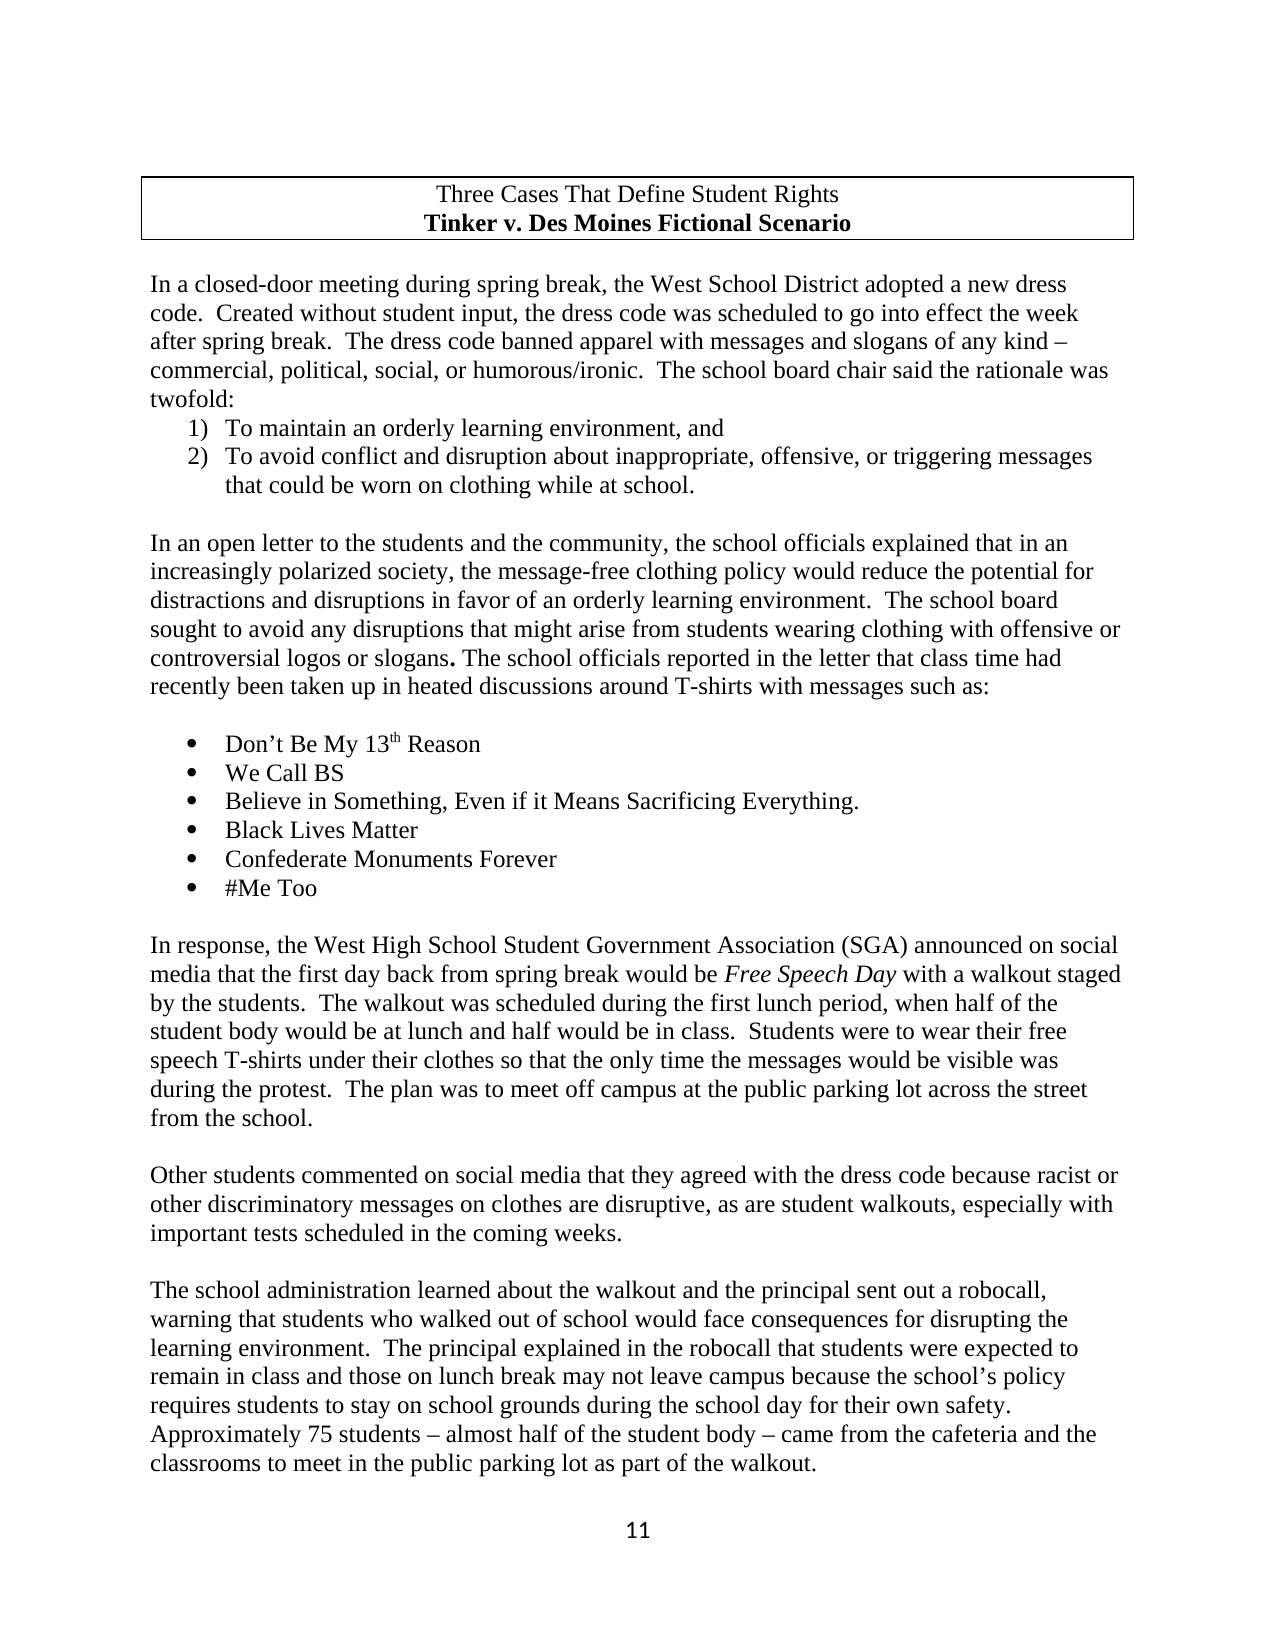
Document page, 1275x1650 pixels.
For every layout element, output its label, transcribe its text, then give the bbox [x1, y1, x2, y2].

text In an open letter to the students and the community, the school officials explained that in an increasingly polarized society, the message-free clothing policy would reduce the potential for distractions and disruptions in favor of an orderly learning environment. The school board sought to avoid any disruptions that might arise from students wearing clothing with offensive or controversial logos or slogans. The school officials reported in the letter that class time had recently been taken up in heated discussions around T-shirts with messages such as: [150, 528, 1125, 700]
text The school administration learned about the walkout and the principal sent out a robocall, warning that students who walked out of school would face consequences for disrupting the learning environment. The principal explained in the robocall that students were expected to remain in class and those on lunch break may not leave campus because the school’s policy requires students to stay on school grounds during the school day for their own safety. Approximately 75 students – almost half of the student body – came from the cafeteria and the classrooms to meet in the public parking lot as part of the walkout. [150, 1275, 1125, 1476]
list To avoid conflict and disruption about inappropriate, offensive, or triggering messages that could be worn on clothing while at school. [187, 441, 1125, 499]
list Black Lives Matter [187, 815, 1125, 844]
list To maintain an orderly learning environment, and [187, 413, 1125, 441]
text Tinker v. Des Moines Fictional Scenario [142, 205, 1133, 239]
text In response, the West High School Student Government Association (SGA) announced on social media that the first day back from spring break would be Free Speech Day with a walkout staged by the students. The walkout was scheduled during the first lunch period, when half of the student body would be at lunch and half would be in class. Students were to wear their free speech T-shirts under their clothes so that the only time the messages would be visible was during the protest. The plan was to meet off campus at the public parking lot across the street from the school. [150, 930, 1125, 1131]
text In a closed-door meeting during spring break, the West School District adopted a new dress code. Created without student input, the dress code was scheduled to go into effect the week after spring break. The dress code banned apparel with messages and slogans of any kind – commercial, political, social, or humorous/ironic. The school board chair said the rationale was twofold: [150, 240, 1125, 413]
list Believe in Something, Even if it Means Sacrificing Everything. [187, 786, 1125, 815]
list #Me Too [187, 873, 1125, 901]
list We Call BS [187, 758, 1125, 786]
text Other students commented on social media that they agreed with the dress code because racist or other discriminatory messages on clothes are disruptive, as are student walkouts, especially with important tests scheduled in the coming weeks. [150, 1160, 1125, 1246]
list Don’t Be My 13th Reason [187, 729, 1125, 758]
text Three Cases That Define Student Rights [142, 178, 1133, 205]
list Confederate Monuments Forever [187, 844, 1125, 873]
